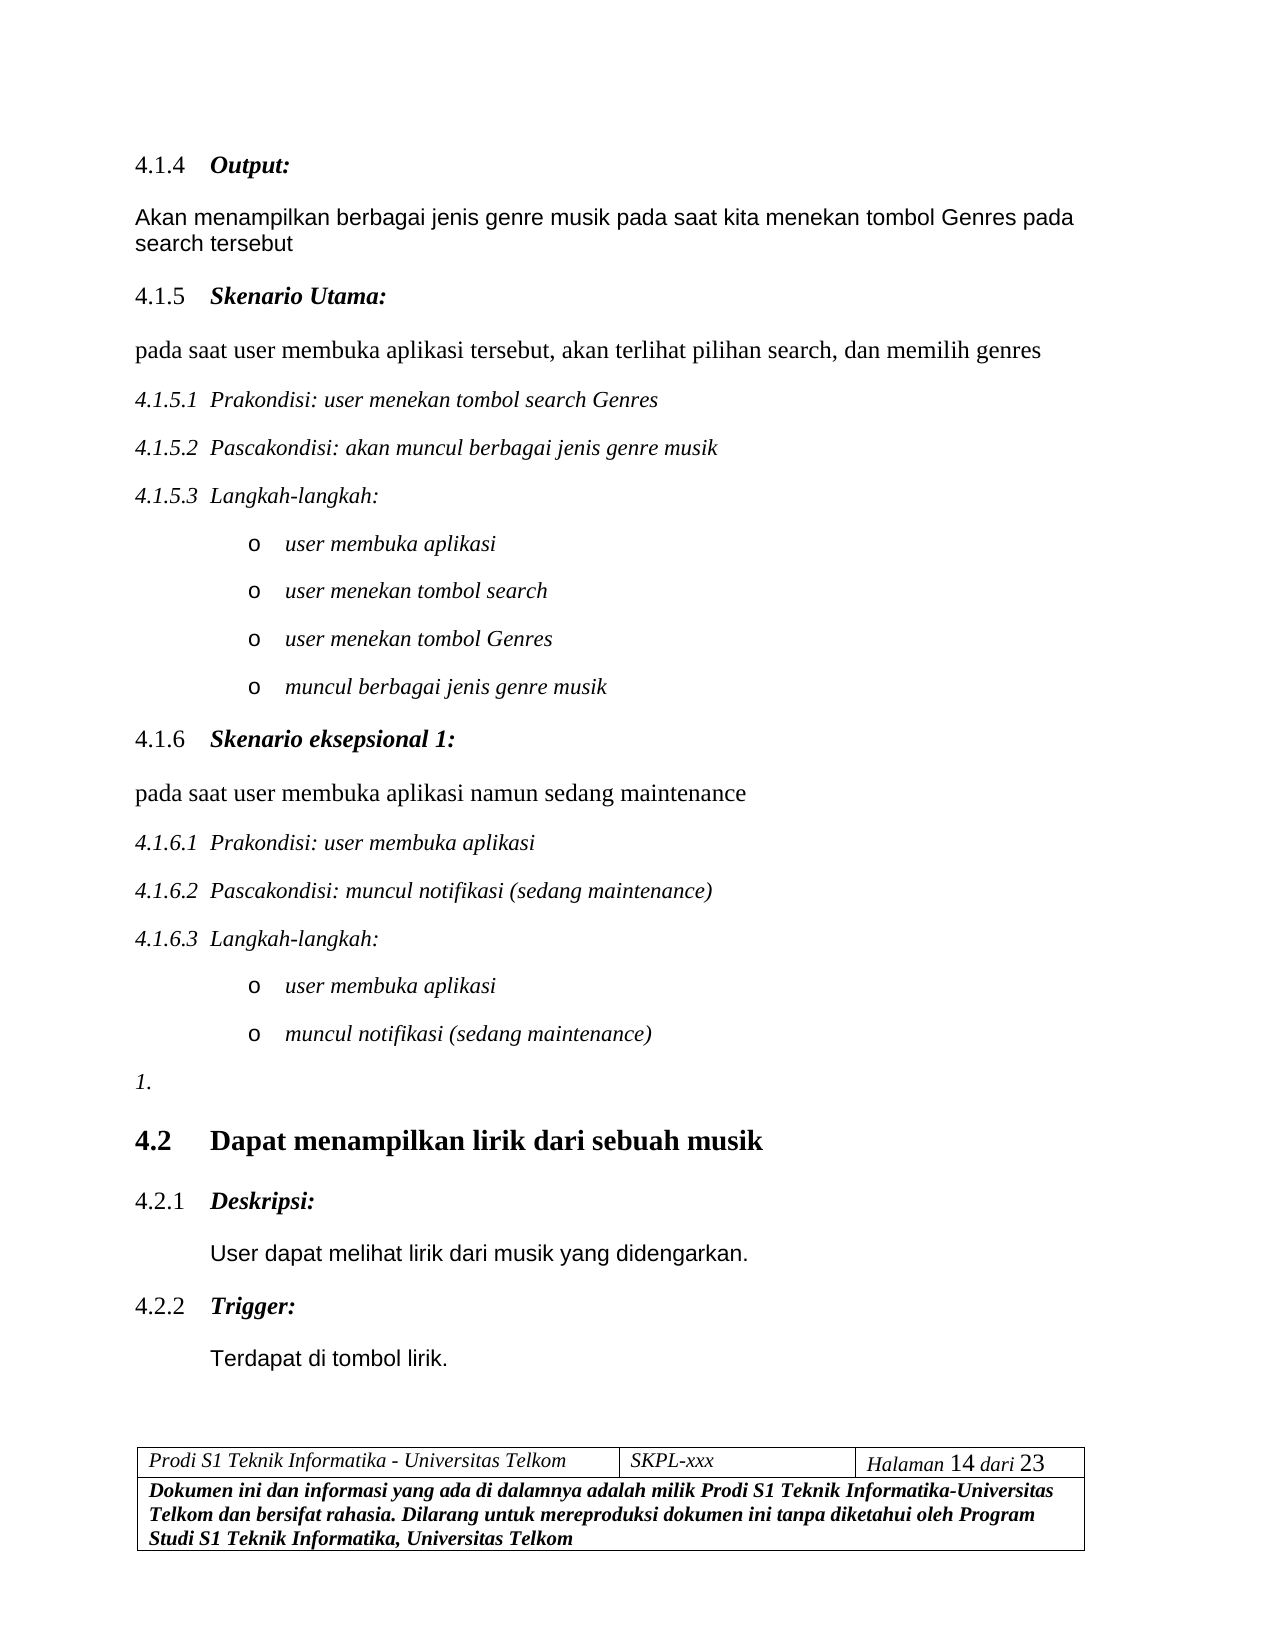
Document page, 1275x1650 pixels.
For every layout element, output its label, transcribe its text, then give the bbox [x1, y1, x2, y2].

text pada saat user membuka aplikasi namun sedang maintenance [135, 778, 1140, 807]
text Akan menampilkan berbagai jenis genre musik pada saat kita menekan tombol Genres pada search tersebut [135, 204, 1140, 256]
subtitle Skenario Utama: [135, 281, 1140, 310]
text pada saat user membuka aplikasi tersebut, akan terlihat pilihan search, dan memilih genres [135, 335, 1140, 364]
subtitle Output: [135, 150, 1140, 179]
subtitle Langkah-langkah: [135, 928, 1140, 951]
subtitle muncul berbagai jenis genre musik [247, 676, 1140, 699]
subtitle user membuka aplikasi [247, 976, 1140, 998]
subtitle Dapat menampilkan lirik dari sebuah musik [135, 1123, 1140, 1157]
subtitle Pascakondisi: muncul notifikasi (sedang maintenance) [135, 880, 1140, 903]
subtitle Langkah-langkah: [135, 485, 1140, 508]
subtitle muncul notifikasi (sedang maintenance) [247, 1023, 1140, 1046]
subtitle Pascakondisi: akan muncul berbagai jenis genre musik [135, 437, 1140, 460]
text User dapat melihat lirik dari musik yang didengarkan. [135, 1240, 1140, 1266]
subtitle Prakondisi: user menekan tombol search Genres [135, 389, 1140, 412]
subtitle Prakondisi: user membuka aplikasi [135, 832, 1140, 855]
subtitle user menekan tombol search [247, 581, 1140, 603]
subtitle user membuka aplikasi [247, 533, 1140, 556]
text Terdapat di tombol lirik. [135, 1345, 1140, 1371]
subtitle Trigger: [135, 1291, 1140, 1320]
subtitle Skenario eksepsional 1: [135, 724, 1140, 753]
subtitle user menekan tombol Genres [247, 628, 1140, 651]
subtitle Deskripsi: [135, 1186, 1140, 1215]
